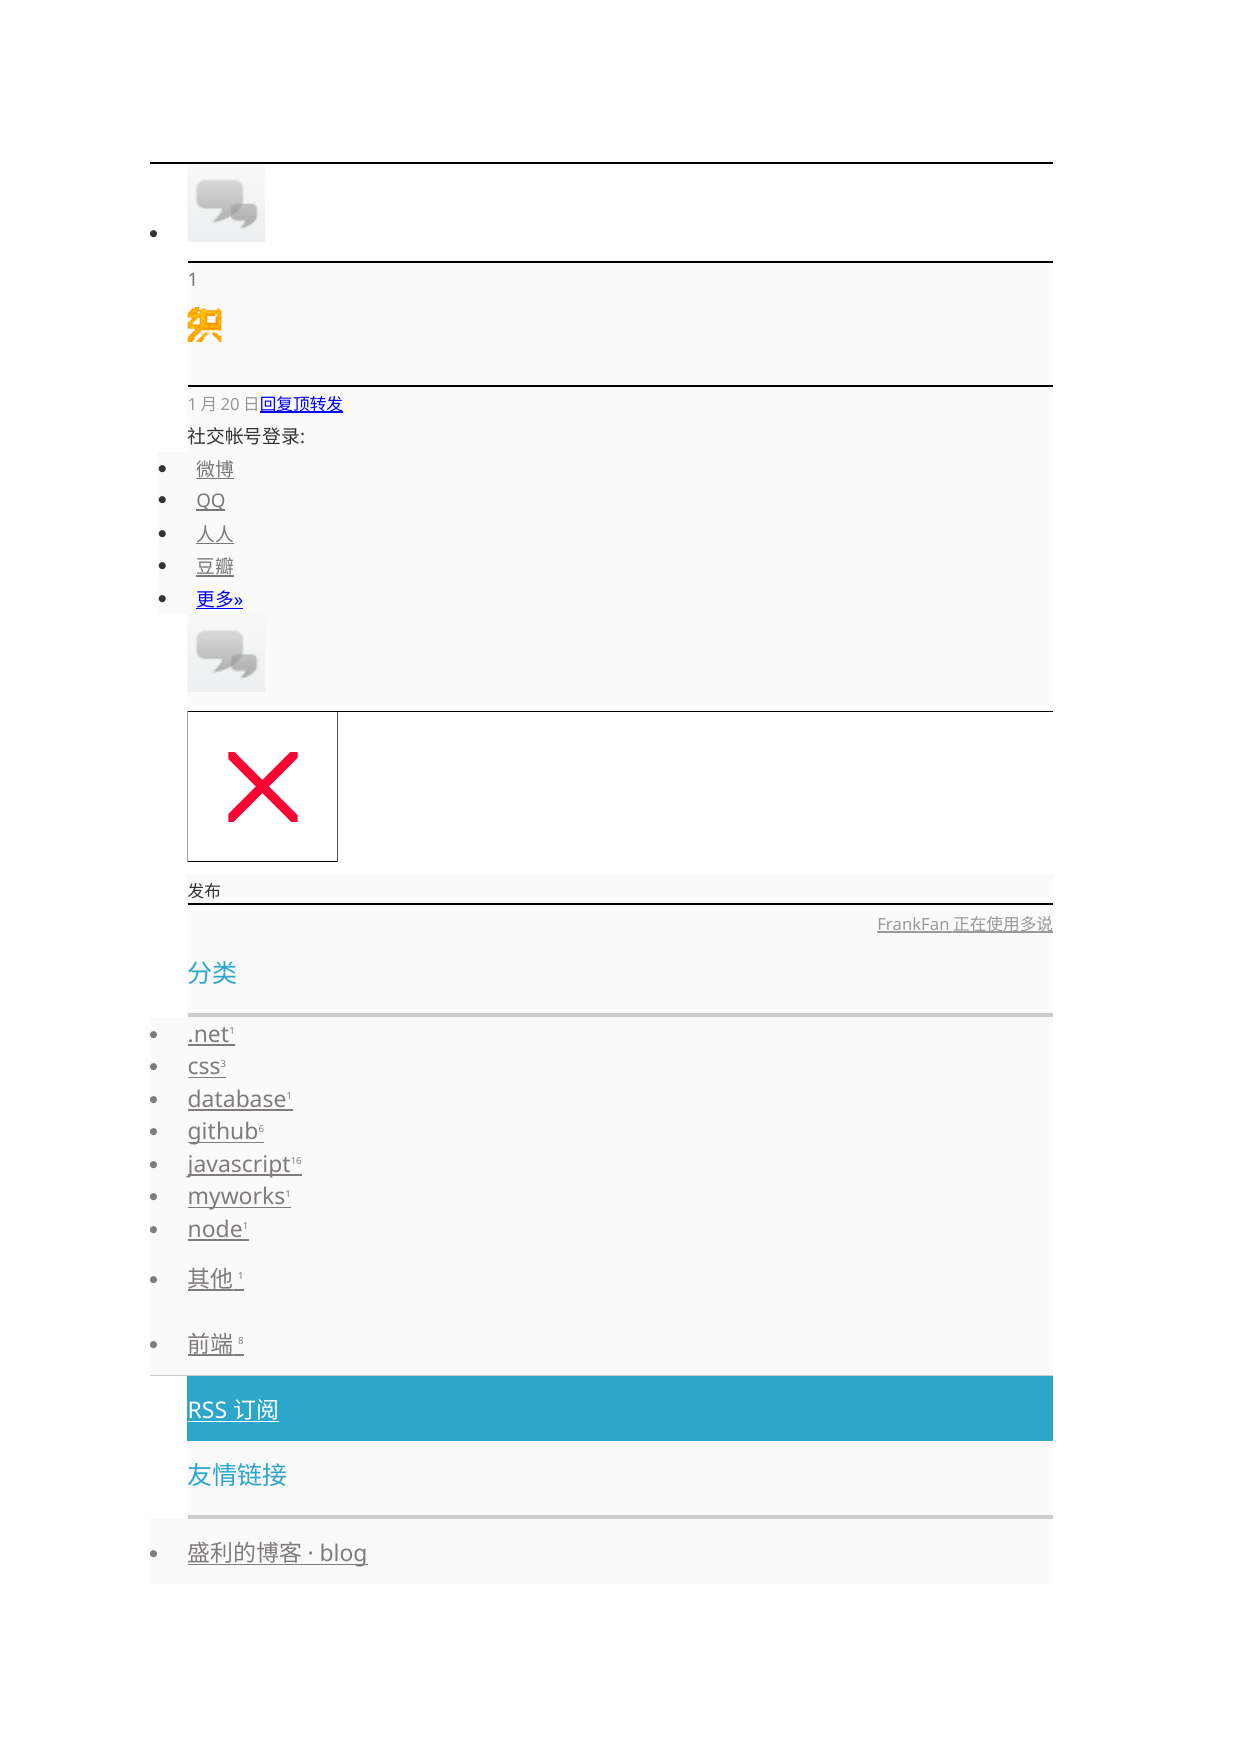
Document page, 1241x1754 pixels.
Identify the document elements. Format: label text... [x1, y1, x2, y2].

list 盛利的博客 · blog [150, 1519, 1053, 1584]
list 豆瓣 [158, 549, 1053, 582]
title 友情链接 [187, 1441, 1053, 1519]
list .net1 [150, 1017, 1053, 1050]
list 微博 [158, 452, 1053, 484]
list github6 [150, 1115, 1053, 1147]
text 发布 [187, 874, 1053, 903]
list 更多» [158, 582, 1053, 614]
picture [187, 164, 266, 242]
title 分类 [187, 939, 1053, 1017]
list 人人 [158, 517, 1053, 549]
text 1 [187, 262, 1053, 295]
picture [187, 307, 222, 342]
list QQ [158, 484, 1053, 517]
list 其他1 [150, 1245, 1053, 1310]
text 1月20日回复顶转发 [187, 386, 1053, 419]
list myworks1 [150, 1180, 1053, 1212]
list css3 [150, 1050, 1053, 1082]
list database1 [150, 1082, 1053, 1115]
list javascript16 [150, 1147, 1053, 1180]
picture [187, 614, 266, 692]
list node1 [150, 1212, 1053, 1245]
text 社交帐号登录: [187, 419, 1053, 452]
list 前端8 [150, 1310, 1053, 1375]
text RSS 订阅 [187, 1376, 1053, 1441]
text FrankFan正在使用多说 [187, 907, 1053, 939]
